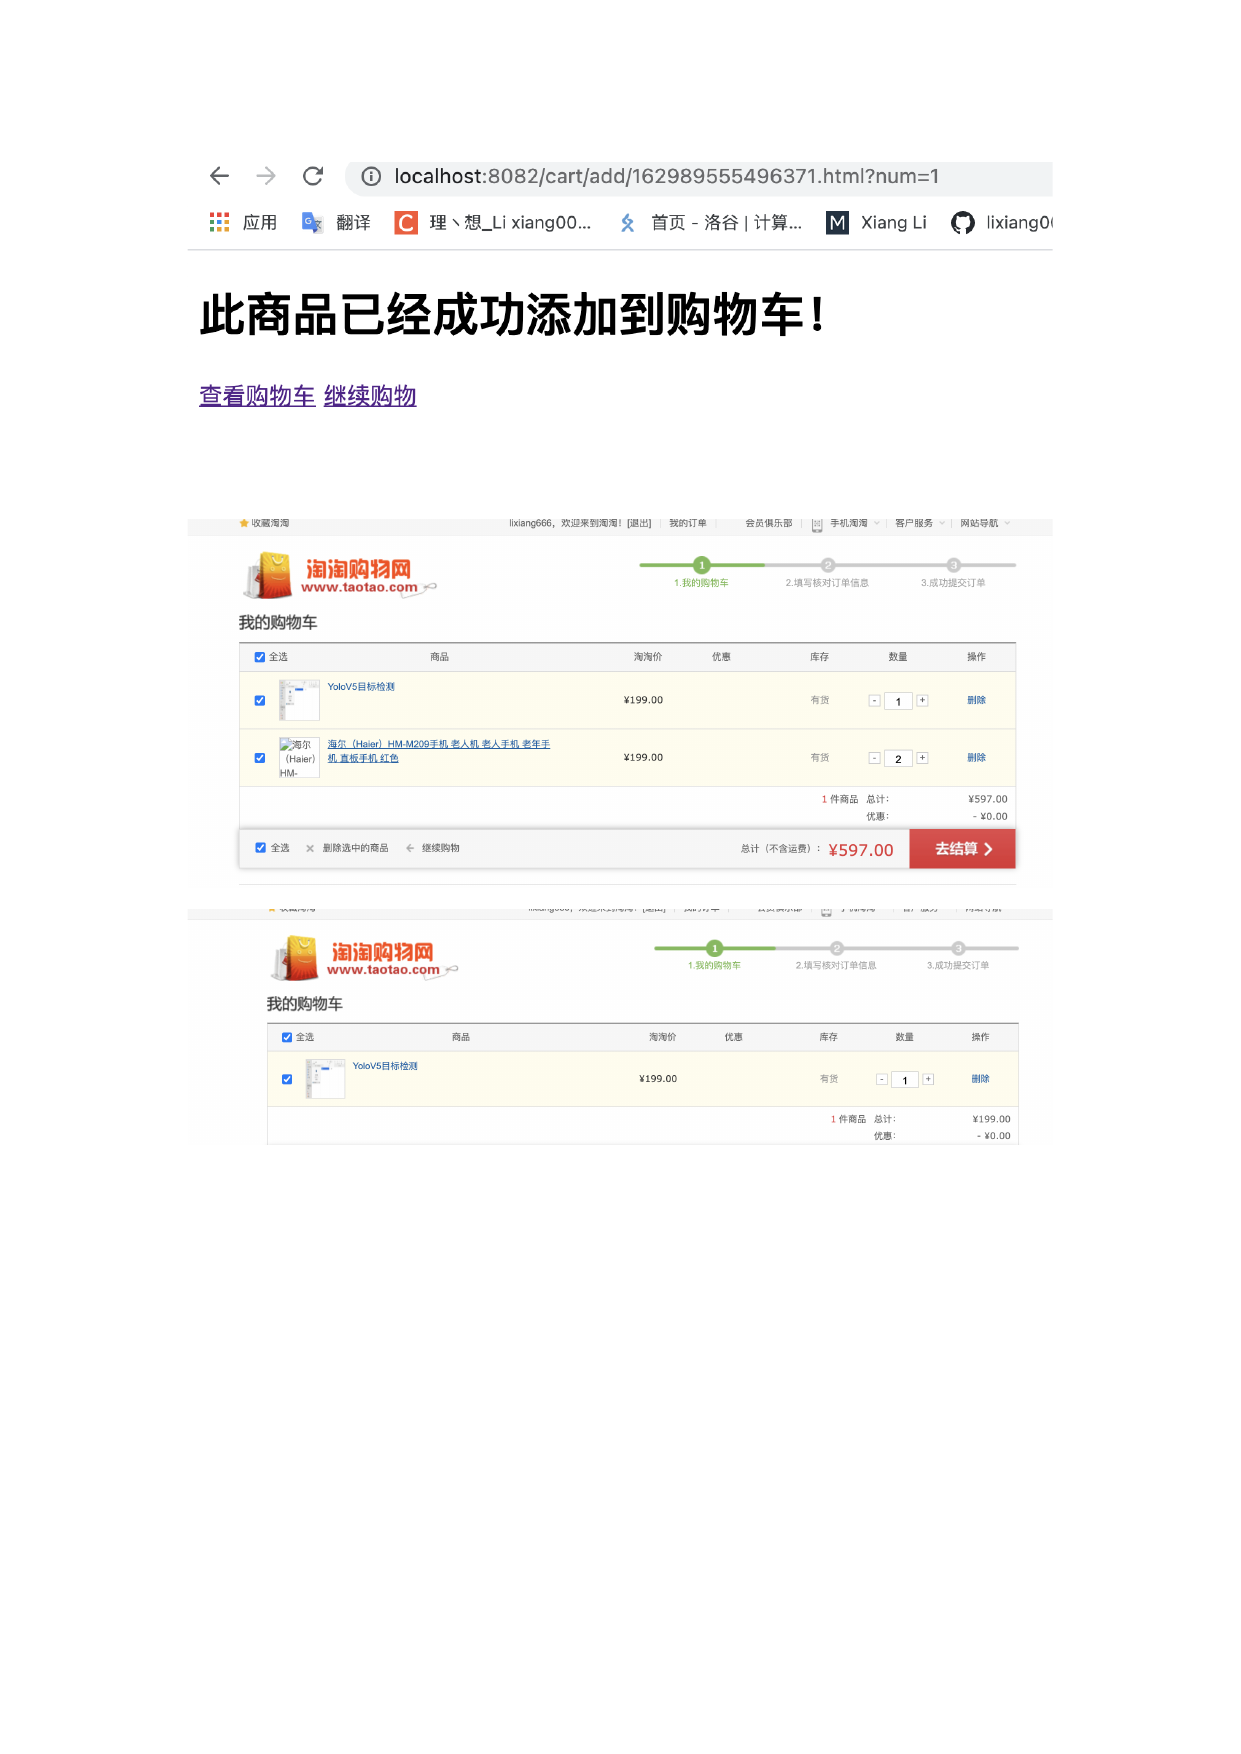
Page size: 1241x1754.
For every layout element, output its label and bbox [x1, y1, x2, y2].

picture [187, 909, 1053, 1145]
picture [187, 519, 1053, 888]
picture [187, 162, 1053, 506]
